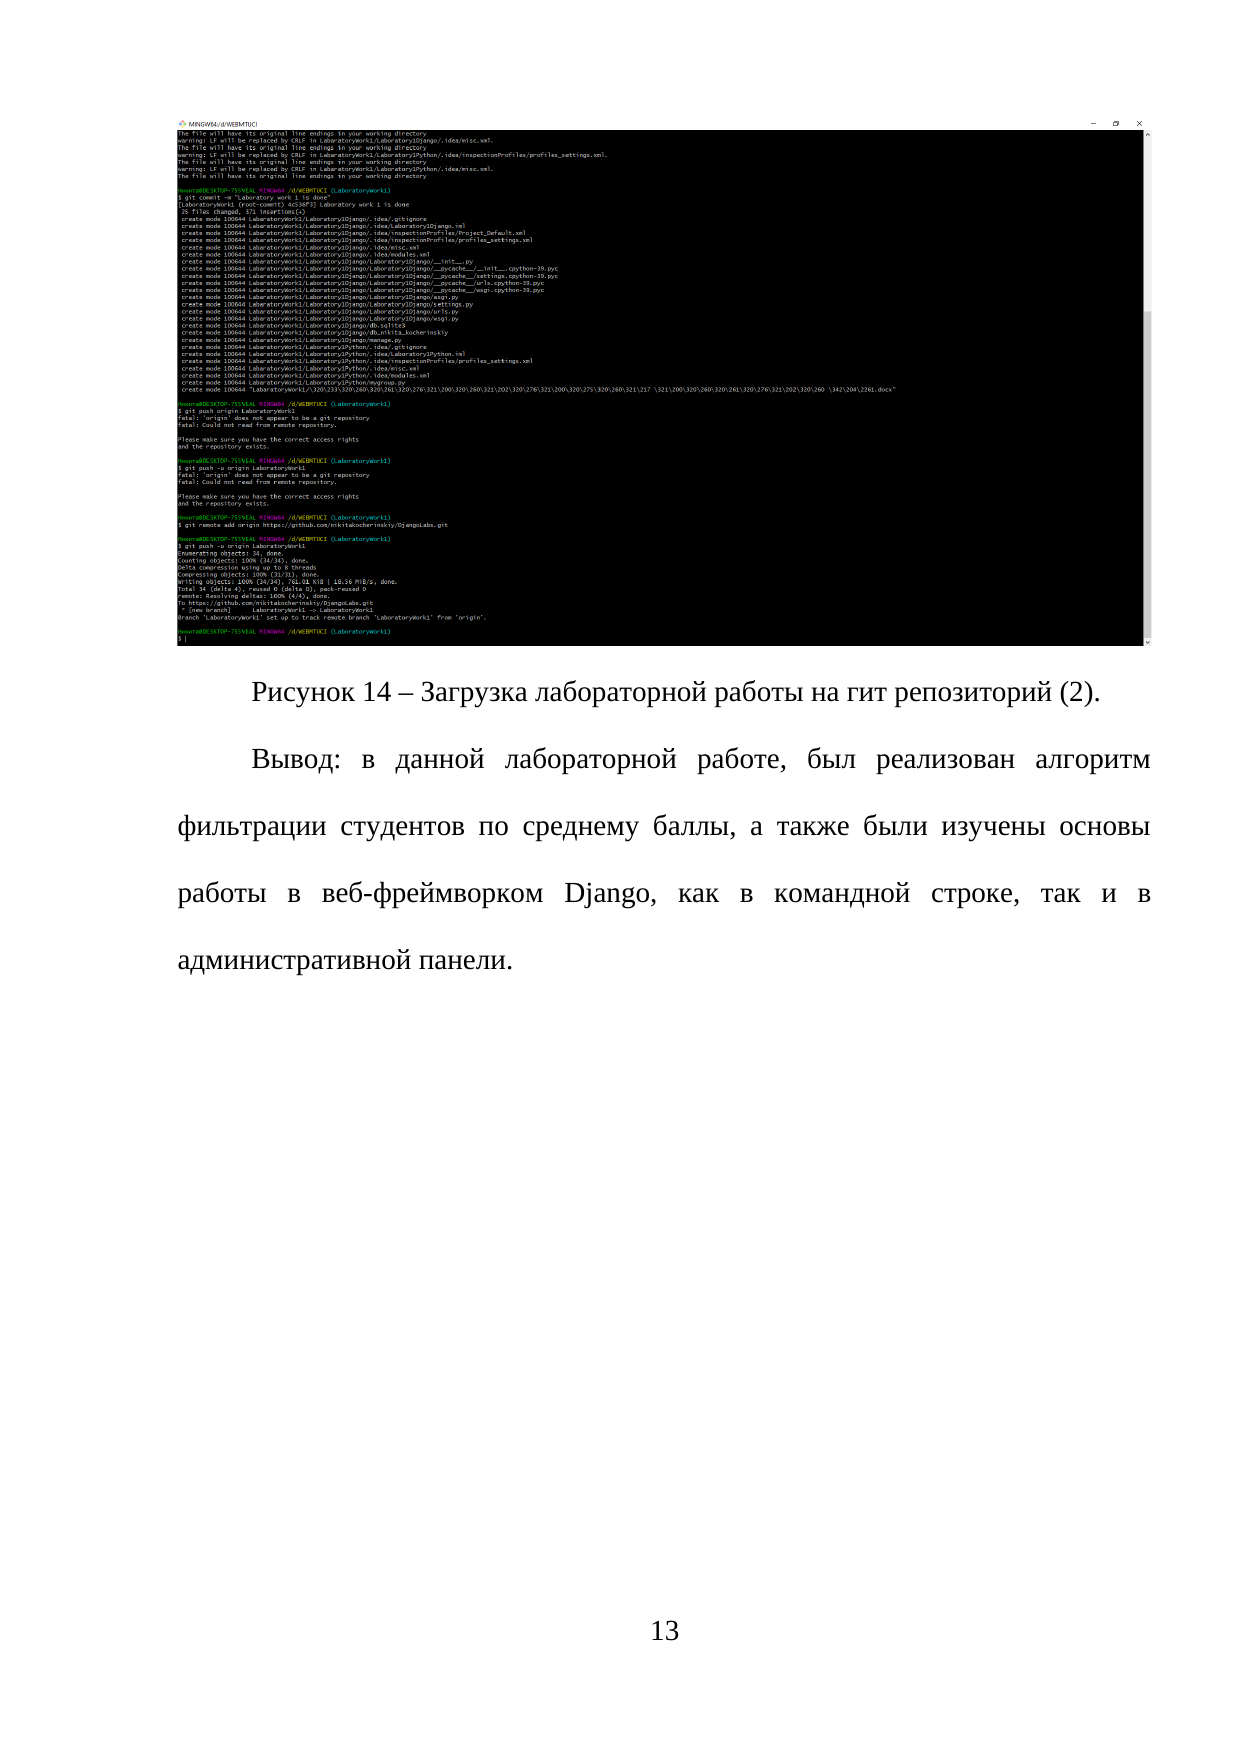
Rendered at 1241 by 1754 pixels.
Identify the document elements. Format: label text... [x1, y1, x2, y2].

picture [177, 118, 1152, 646]
text Вывод: в данной лабораторной работе, был реализован алгоритм фильтрации студентов по среднему баллы, а также были изучены основы работы в веб-фреймворком Django, как в командной строке, так и в административной панели. [177, 741, 1152, 976]
text Рисунок 14 – Загрузка лабораторной работы на гит репозиторий (2). [177, 674, 1152, 708]
